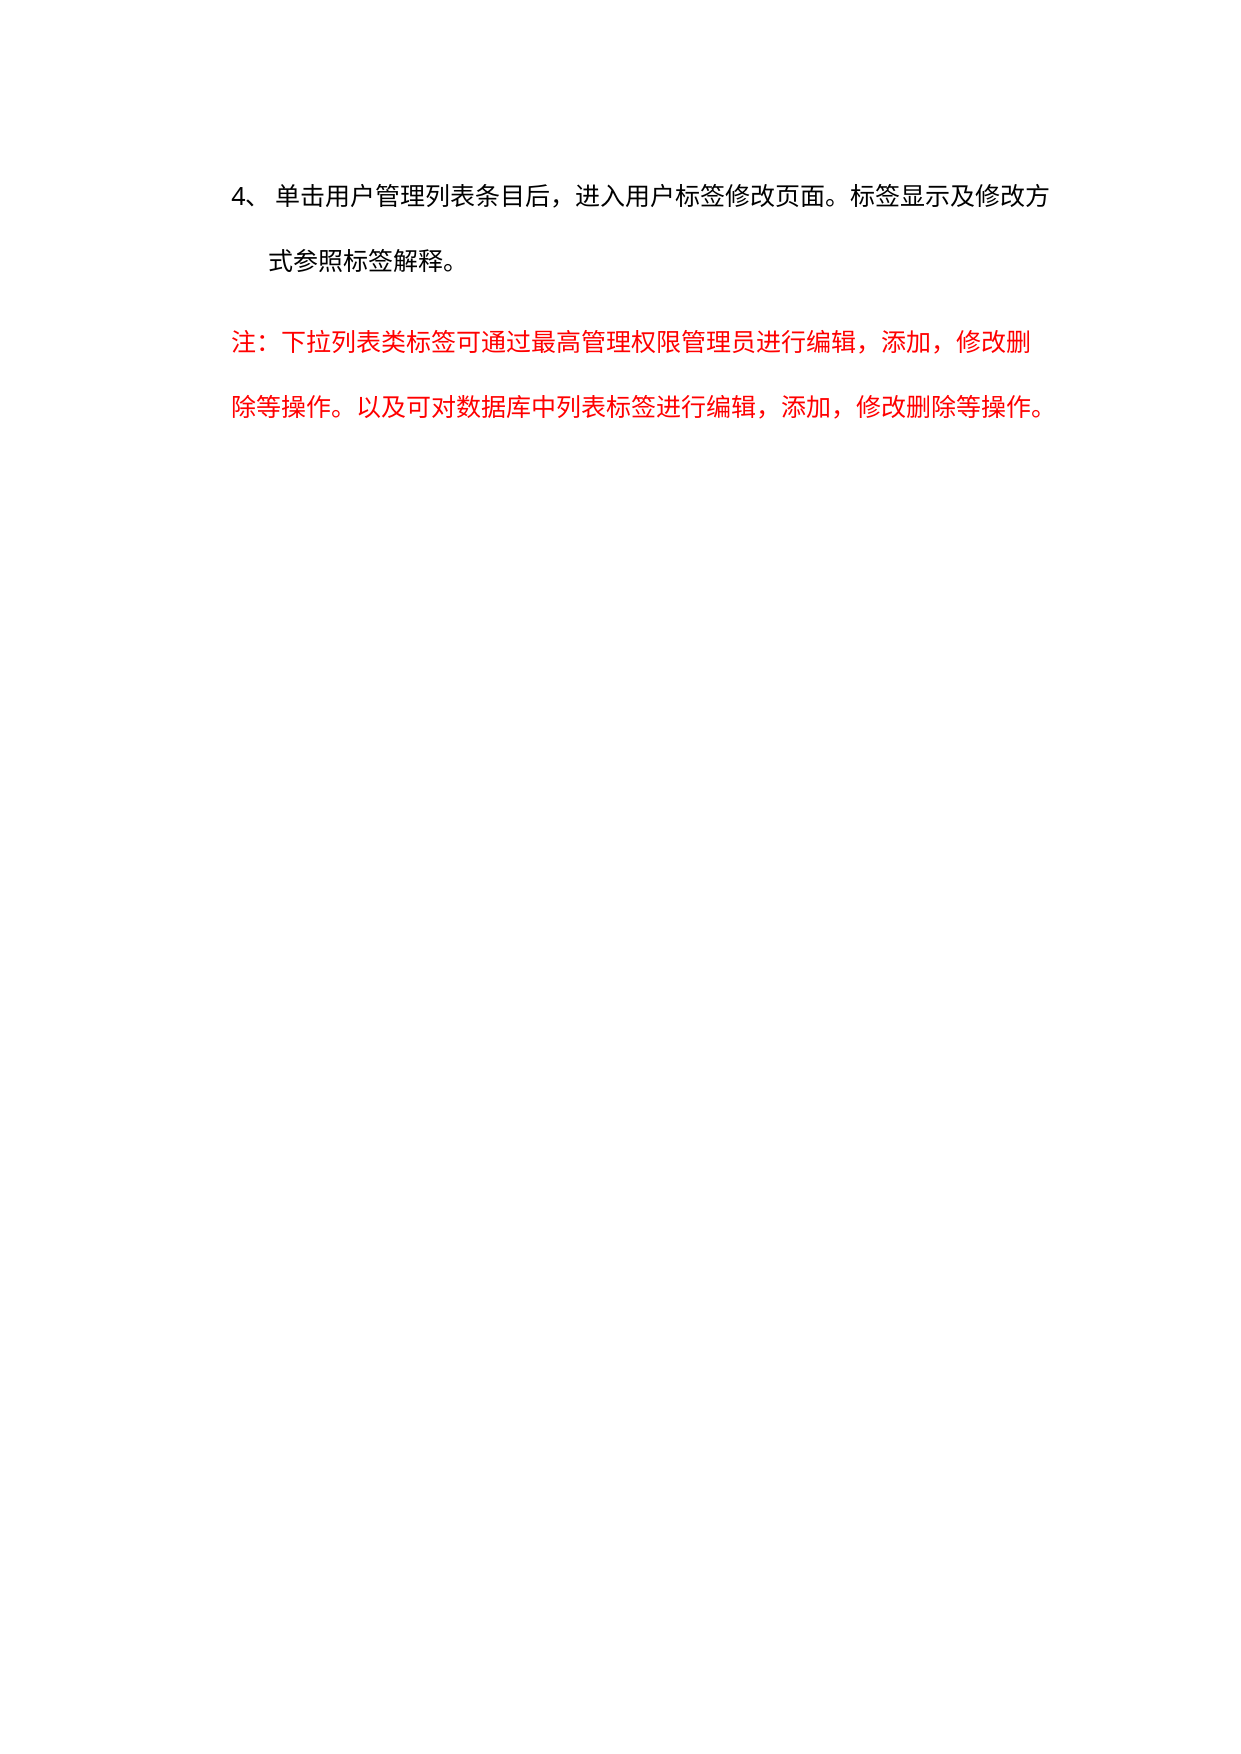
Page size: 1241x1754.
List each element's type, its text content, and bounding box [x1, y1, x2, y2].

text 注：下拉列表类标签可通过最高管理权限管理员进行编辑，添加，修改删除等操作。以及可对数据库中列表标签进行编辑，添加，修改删除等操作。 [231, 308, 1053, 438]
list 单击用户管理列表条目后，进入用户标签修改页面。标签显示及修改方式参照标签解释。 [231, 162, 1053, 292]
